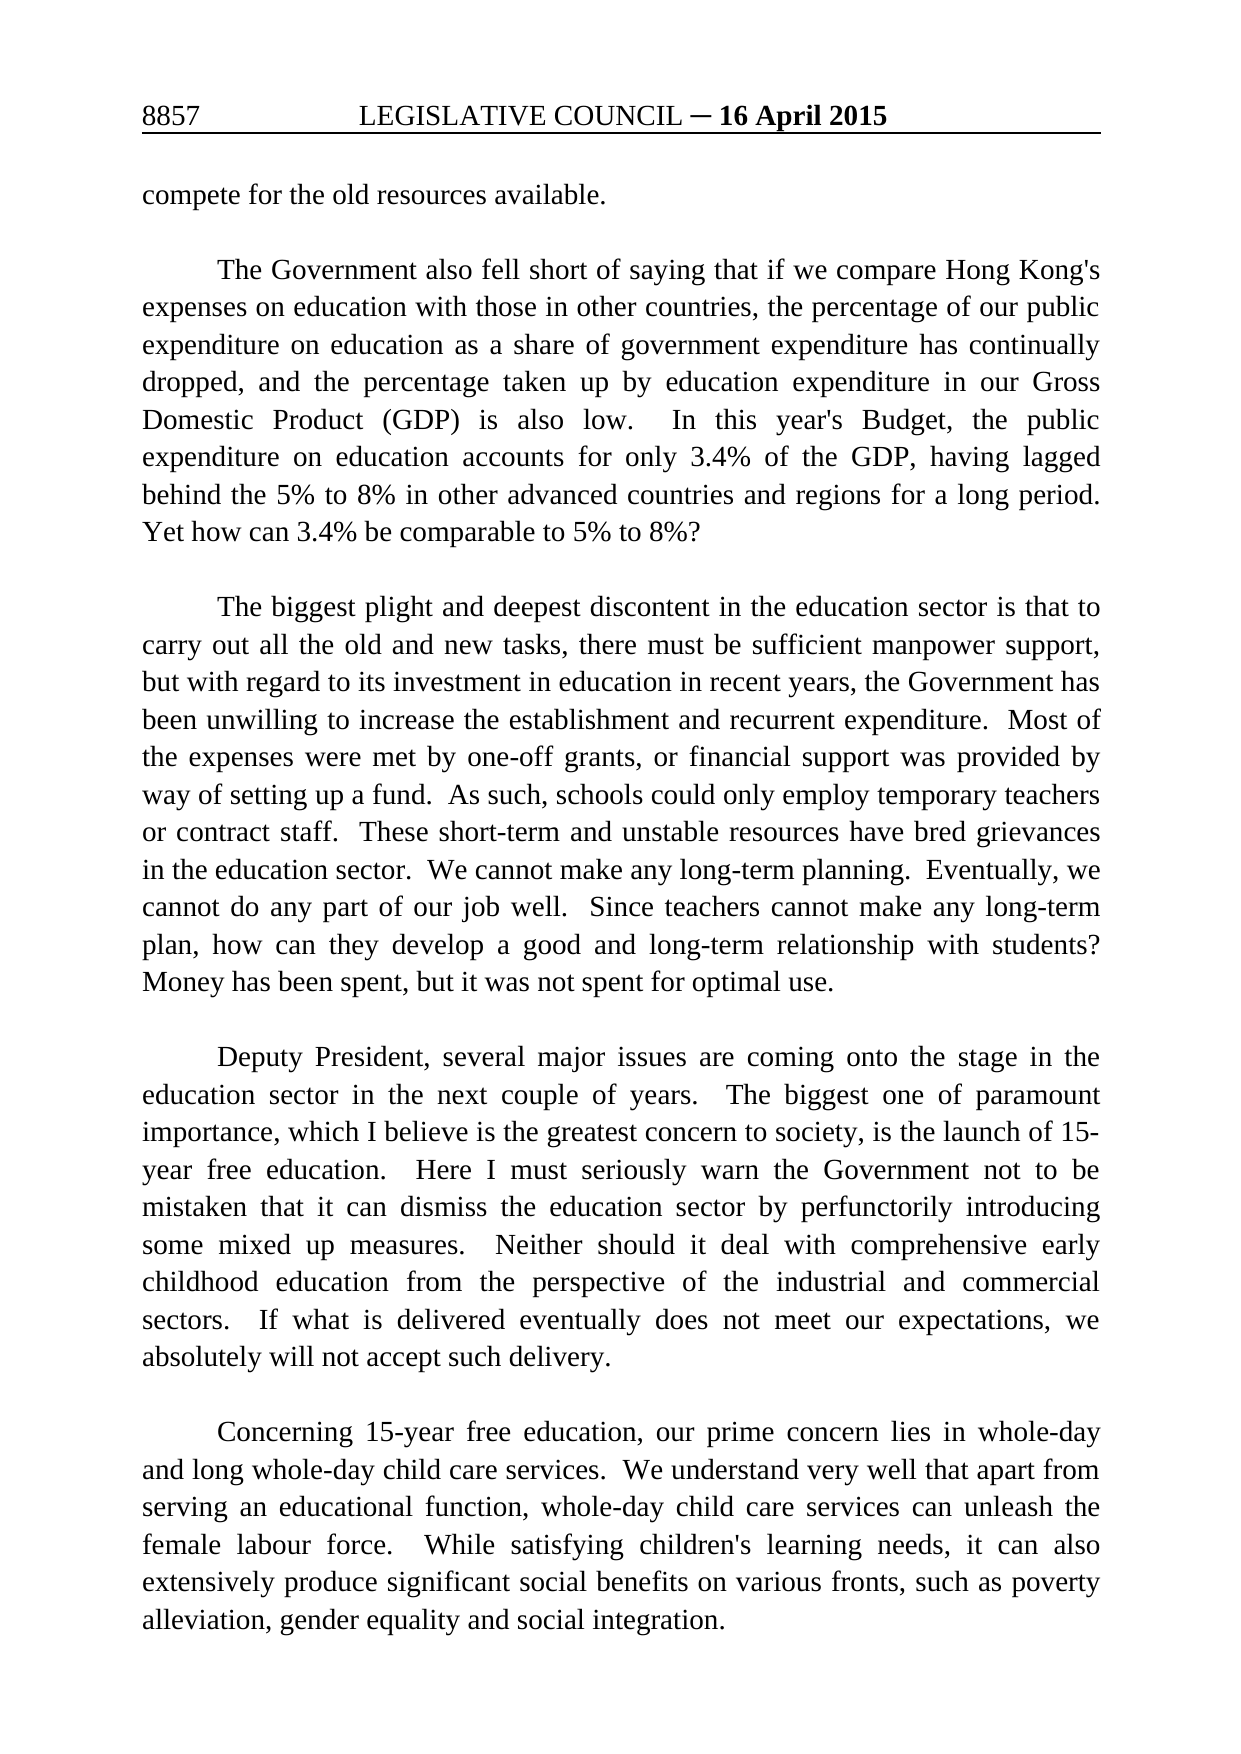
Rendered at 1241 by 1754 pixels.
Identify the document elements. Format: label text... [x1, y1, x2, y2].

text Concerning 15-year free education, our prime concern lies in whole-day and long whole-day child care services. We understand very well that apart from serving an educational function, whole-day child care services can unleash the female labour force. While satisfying children's learning needs, it can also extensively produce significant social benefits on various fronts, such as poverty alleviation, gender equality and social integration. [142, 1411, 1101, 1636]
text Deputy President, several major issues are coming onto the stage in the education sector in the next couple of years. The biggest one of paramount importance, which I believe is the greatest concern to society, is the launch of 15-year free education. Here I must seriously warn the Government not to be mistaken that it can dismiss the education sector by perfunctorily introducing some mixed up measures. Neither should it deal with comprehensive early childhood education from the perspective of the industrial and commercial sectors. If what is delivered eventually does not meet our expectations, we absolutely will not accept such delivery. [142, 1036, 1101, 1373]
text The Government also fell short of saying that if we compare Hong Kong's expenses on education with those in other countries, the percentage of our public expenditure on education as a share of government expenditure has continually dropped, and the percentage taken up by education expenditure in our Gross Domestic Product (GDP) is also low. In this year's Budget, the public expenditure on education accounts for only 3.4% of the GDP, having lagged behind the 5% to 8% in other advanced countries and regions for a long period. Yet how can 3.4% be comparable to 5% to 8%? [142, 248, 1101, 548]
text The biggest plight and deepest discontent in the education sector is that to carry out all the old and new tasks, there must be sufficient manpower support, but with regard to its investment in education in recent years, the Government has been unwilling to increase the establishment and recurrent expenditure. Most of the expenses were met by one-off grants, or financial support was provided by way of setting up a fund. As such, schools could only employ temporary teachers or contract staff. These short-term and unstable resources have bred grievances in the education sector. We cannot make any long-term planning. Eventually, we cannot do any part of our job well. Since teachers cannot make any long-term plan, how can they develop a good and long-term relationship with students? Money has been spent, but it was not spent for optimal use. [142, 586, 1101, 998]
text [142, 173, 1101, 211]
